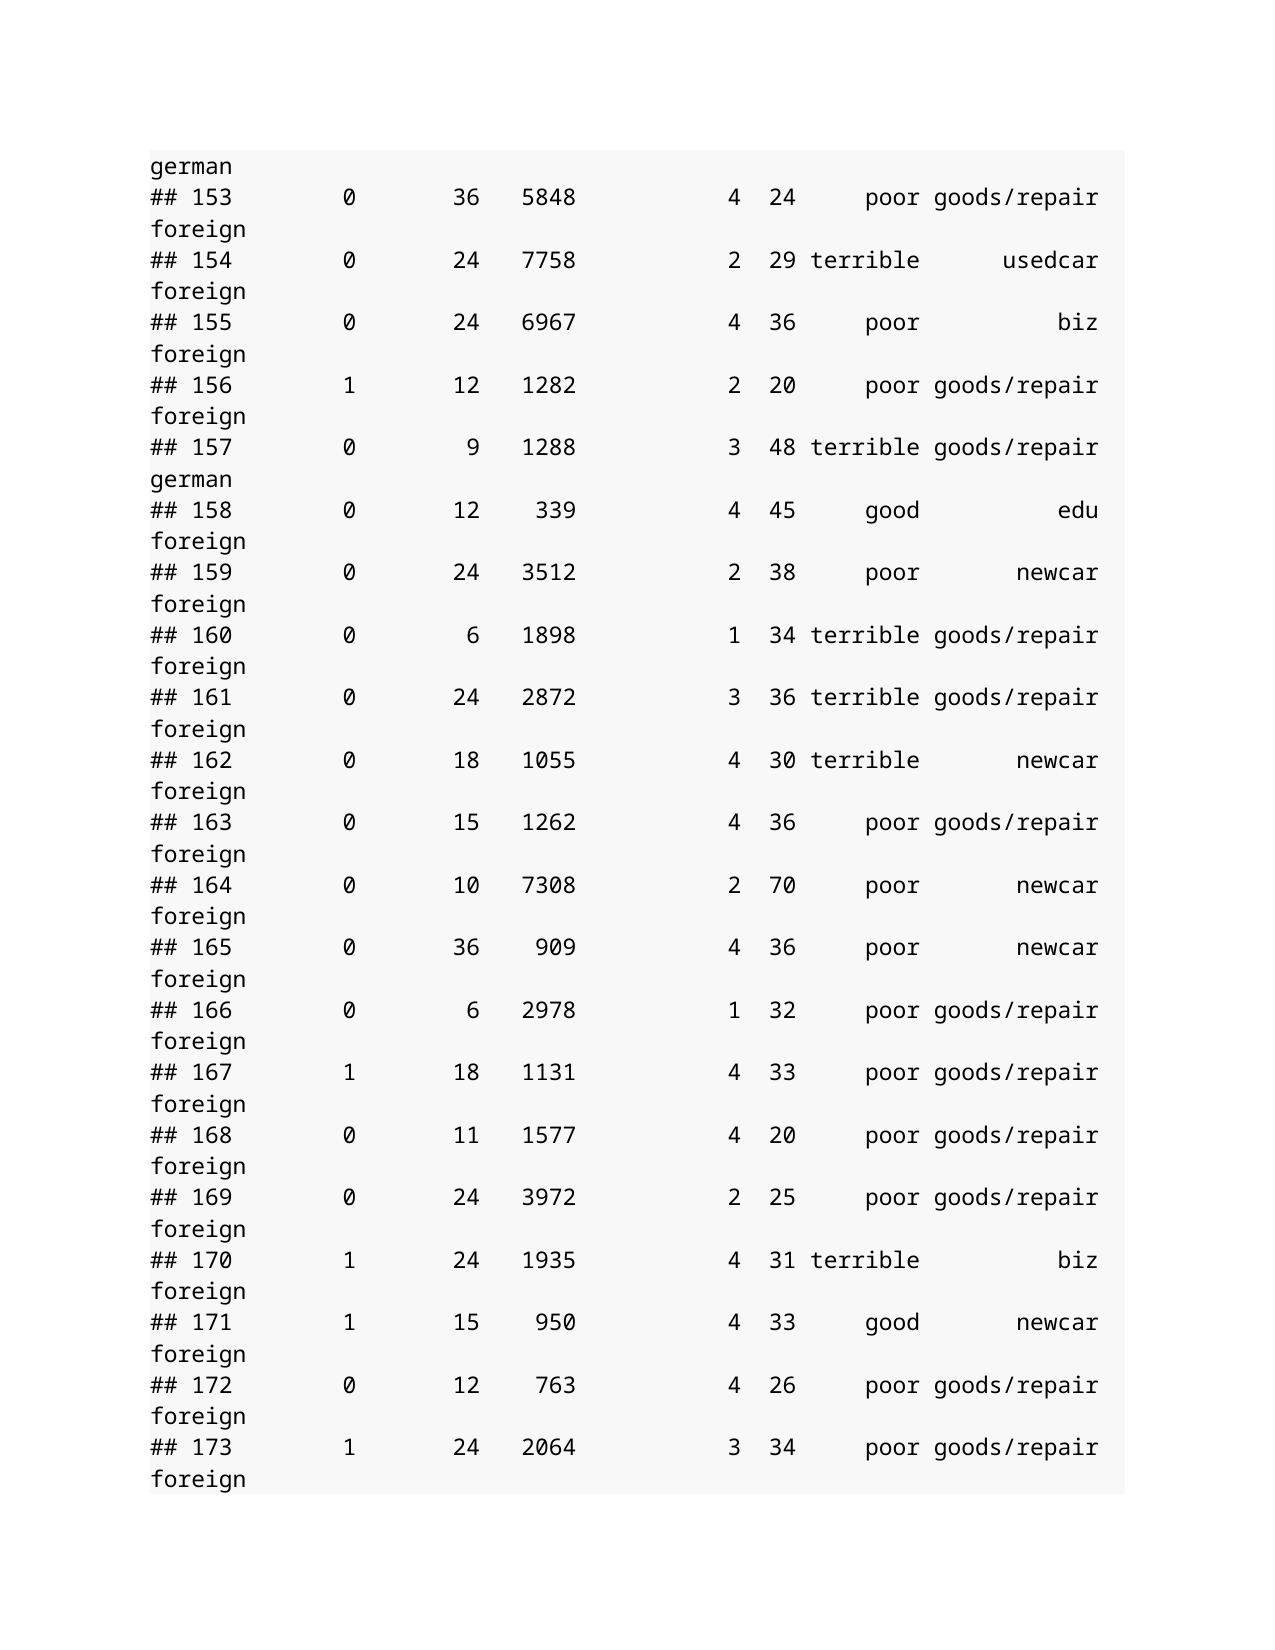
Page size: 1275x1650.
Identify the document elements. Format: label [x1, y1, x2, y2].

text [150, 150, 1125, 1494]
